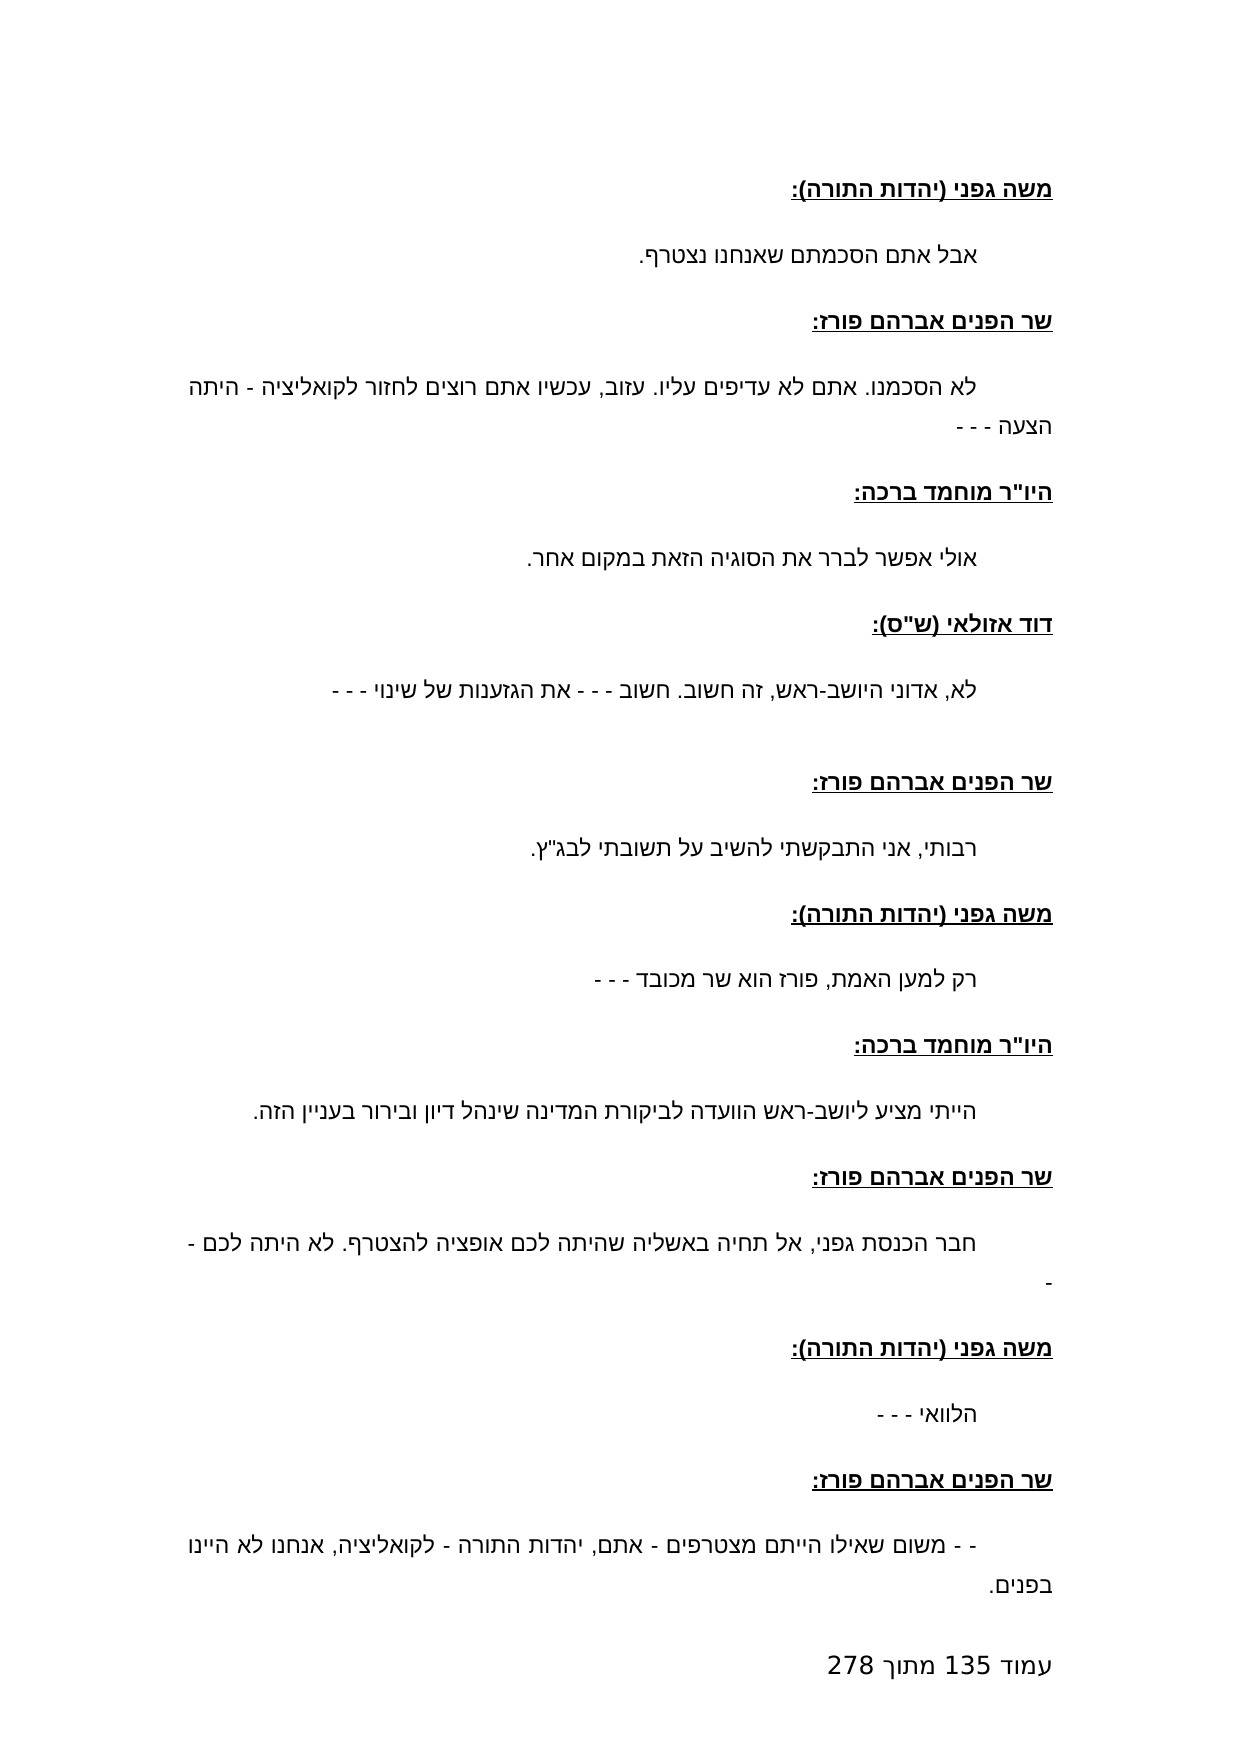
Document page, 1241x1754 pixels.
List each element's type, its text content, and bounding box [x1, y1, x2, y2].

text דוד אזולאי (ש"ס): [187, 584, 1053, 637]
text שר הפנים אברהם פורז: [187, 1440, 1053, 1493]
text חבר הכנסת גפני, אל תחיה באשליה שהיתה לכם אופציה להצטרף. לא היתה לכם - - [187, 1230, 1053, 1296]
text - - משום שאילו הייתם מצטרפים - אתם, יהדות התורה - לקואליציה, אנחנו לא היינו בפנים. [187, 1532, 1053, 1598]
text לא הסכמנו. אתם לא עדיפים עליו. עזוב, עכשיו אתם רוצים לחזור לקואליציה - היתה הצעה - - - [187, 374, 1053, 440]
text רק למען האמת, פורז הוא שר מכובד - - - [187, 966, 1053, 993]
text משה גפני (יהדות התורה): [187, 1309, 1053, 1361]
text היו"ר מוחמד ברכה: [187, 1006, 1053, 1058]
text משה גפני (יהדות התורה): [187, 150, 1053, 203]
text הלוואי - - - [187, 1401, 1053, 1427]
text משה גפני (יהדות התורה): [187, 874, 1053, 927]
text היו"ר מוחמד ברכה: [187, 453, 1053, 506]
text אולי אפשר לברר את הסוגיה הזאת במקום אחר. [187, 545, 1053, 571]
text אבל אתם הסכמתם שאנחנו נצטרף. [187, 242, 1053, 268]
text שר הפנים אברהם פורז: [187, 1137, 1053, 1190]
text הייתי מציע ליושב-ראש הוועדה לביקורת המדינה שינהל דיון ובירור בעניין הזה. [187, 1098, 1053, 1124]
text לא, אדוני היושב-ראש, זה חשוב. חשוב - - - את הגזענות של שינוי - - - [187, 677, 1053, 703]
text שר הפנים אברהם פורז: [187, 282, 1053, 334]
text שר הפנים אברהם פורז: [187, 769, 1053, 795]
text רבותי, אני התבקשתי להשיב על תשובתי לבג"ץ. [187, 835, 1053, 861]
